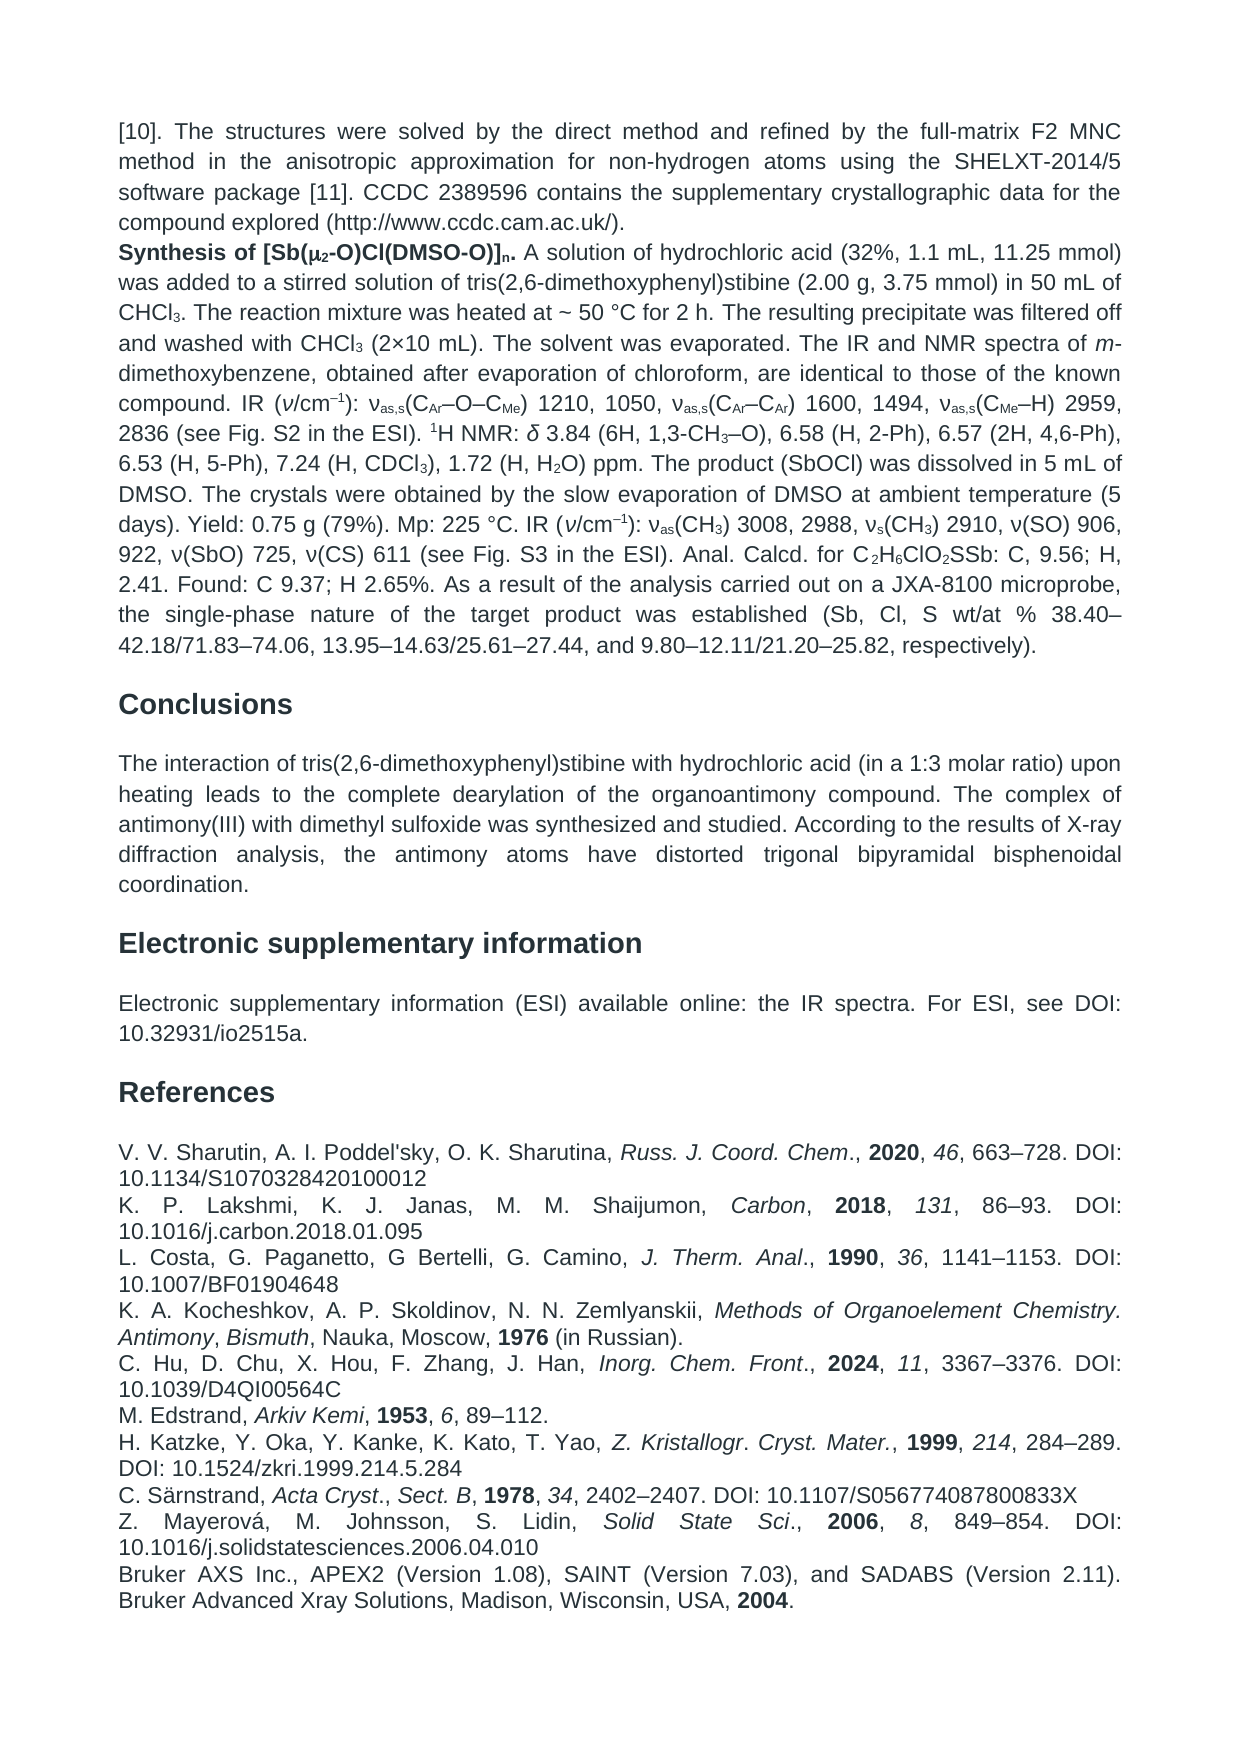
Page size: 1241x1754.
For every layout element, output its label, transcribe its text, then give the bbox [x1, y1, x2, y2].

text K. P. Lakshmi, K. J. Janas, M. M. Shaijumon, Carbon, 2018, 131, 86–93. DOI: 10.1016/j.carbon.2018.01.095 [118, 1192, 1122, 1244]
text References [118, 1075, 1122, 1109]
text V. V. Sharutin, A. I. Poddel'sky, O. K. Sharutina, Russ. J. Coord. Chem., 2020, 46, 663–728. DOI: 10.1134/S1070328420100012 [118, 1139, 1122, 1192]
text Electronic supplementary information (ESI) available online: the IR spectra. For ESI, see DOI: 10.32931/io2515a. [118, 990, 1122, 1047]
text C. Hu, D. Chu, X. Hou, F. Zhang, J. Han, Inorg. Chem. Front., 2024, 11, 3367–3376. DOI: 10.1039/D4QI00564C [118, 1350, 1122, 1402]
text Bruker AXS Inc., APEX2 (Version 1.08), SAINT (Version 7.03), and SADABS (Version 2.11). Bruker Advanced Xray Solutions, Madison, Wisconsin, USA, 2004. [118, 1561, 1122, 1613]
text H. Katzke, Y. Oka, Y. Kanke, K. Kato, T. Yao, Z. Kristallogr. Cryst. Mater., 1999, 214, 284–289. DOI: 10.1524/zkri.1999.214.5.284 [118, 1429, 1122, 1482]
text Conclusions [118, 687, 1122, 720]
text C. Särnstrand, Acta Cryst., Sect. B, 1978, 34, 2402–2407. DOI: 10.1107/S056774087800833X [118, 1482, 1122, 1508]
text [118, 118, 1122, 235]
text Z. Mayerová, M. Johnsson, S. Lidin, Solid State Sci., 2006, 8, 849–854. DOI: 10.1016/j.solidstatesciences.2006.04.010 [118, 1508, 1122, 1561]
text The interaction of tris(2,6-dimethoxyphenyl)stibine with hydrochloric acid (in a 1:3 molar ratio) upon heating leads to the complete dearylation of the organoantimony compound. The complex of antimony(III) with dimethyl sulfoxide was synthesized and studied. According to the results of X-ray diffraction analysis, the antimony atoms have distorted trigonal bipyramidal bisphenoidal coordination. [118, 750, 1122, 898]
text L. Costa, G. Paganetto, G Bertelli, G. Camino, J. Therm. Anal., 1990, 36, 1141–1153. DOI: 10.1007/BF01904648 [118, 1244, 1122, 1297]
text K. A. Kocheshkov, A. P. Skoldinov, N. N. Zemlyanskii, Methods of Organoelement Chemistry. Antimony, Bismuth, Nauka, Moscow, 1976 (in Russian). [118, 1297, 1122, 1350]
text M. Edstrand, Arkiv Kemi, 1953, 6, 89–112. [118, 1402, 1122, 1429]
text Electronic supplementary information [118, 926, 1122, 960]
text Synthesis of [Sb(2-O)Cl(DMSO-О)]n. A solution of hydrochloric acid (32%, 1.1 mL, 11.25 mmol) was added to a stirred solution of tris(2,6-dimethoxyphenyl)stibine (2.00 g, 3.75 mmol) in 50 mL of CHCl3. The reaction mixture was heated at ~ 50 °C for 2 h. The resulting precipitate was filtered off and washed with CHCl3 (2×10 mL). The solvent was evaporated. The IR and NMR spectra of m-dimethoxybenzene, obtained after evaporation of chloroform, are identical to those of the known compound. IR (ν/cm–1): νas,s(CAr–O–CMe) 1210, 1050, νas,s(CAr–CAr) 1600, 1494, νas,s(CMe–H) 2959, 2836 (see Fig. S2 in the ESI). 1H NMR: δ 3.84 (6H, 1,3-CH3–O), 6.58 (H, 2-Ph), 6.57 (2H, 4,6-Ph), 6.53 (H, 5-Ph), 7.24 (Н, СDCl3), 1.72 (Н, Н2О) ppm. The product (SbOCl) was dissolved in 5 mL of DMSO. The crystals were obtained by the slow evaporation of DMSO at ambient temperature (5 days). Yield: 0.75 g (79%). Mp: 225 °C. IR (ν/cm–1): νas(CH3) 3008, 2988, νs(CH3) 2910, ν(SO) 906, 922, ν(SbO) 725, ν(СS) 611 (see Fig. S3 in the ESI). Anal. Calcd. for C2H6ClO2SSb: C, 9.56; H, 2.41. Found: C 9.37; H 2.65%. As a result of the analysis carried out on a JXA-8100 microprobe, the single-phase nature of the target product was established (Sb, Cl, S wt/at % 38.40–42.18/71.83–74.06, 13.95–14.63/25.61–27.44, and 9.80–12.11/21.20–25.82, respectively). [118, 239, 1122, 658]
